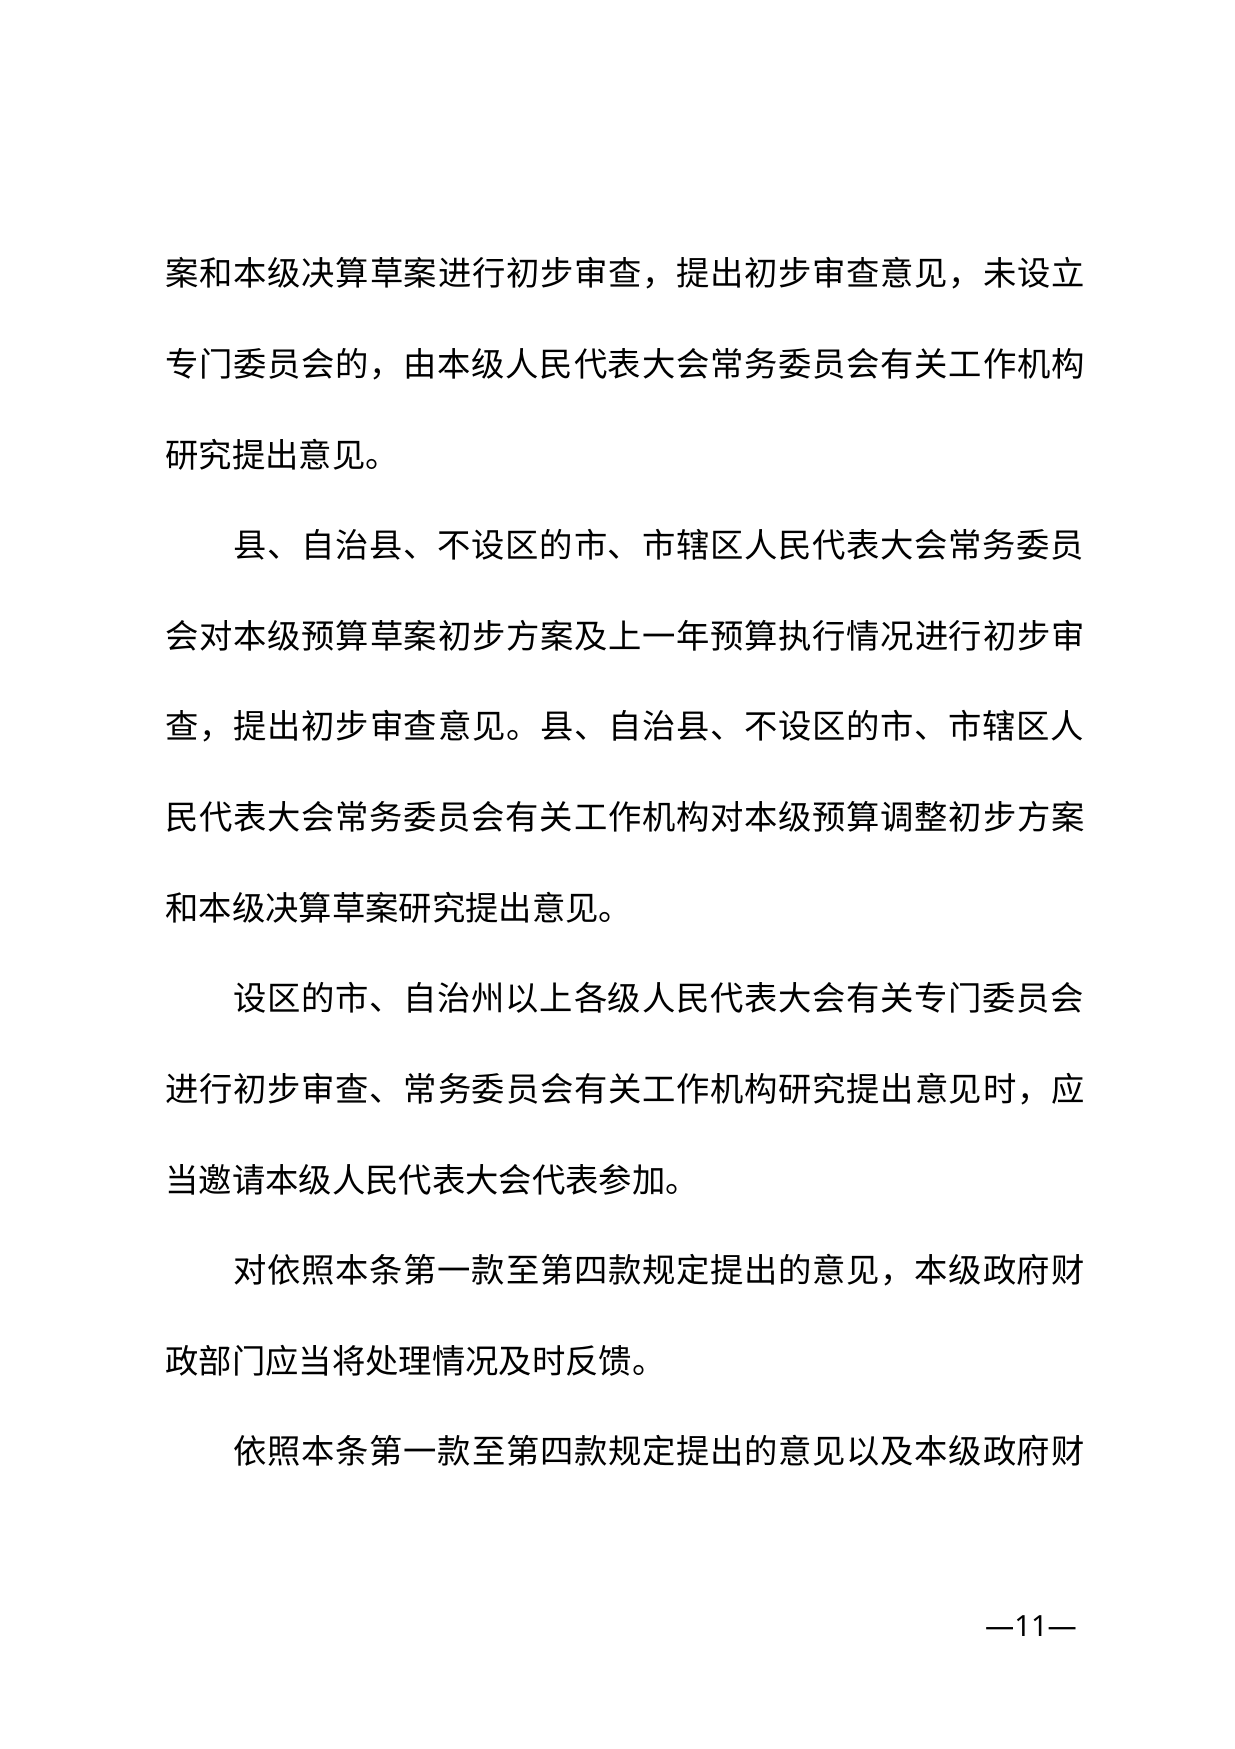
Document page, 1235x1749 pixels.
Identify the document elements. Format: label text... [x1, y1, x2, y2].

text 县、自治县、不设区的市、市辖区人民代表大会常务委员会对本级预算草案初步方案及上一年预算执行情况进行初步审查，提出初步审查意见。县、自治县、不设区的市、市辖区人民代表大会常务委员会有关工作机构对本级预算调整初步方案和本级决算草案研究提出意见。 [165, 498, 1087, 951]
text 设区的市、自治州以上各级人民代表大会有关专门委员会进行初步审查、常务委员会有关工作机构研究提出意见时，应当邀请本级人民代表大会代表参加。 [165, 951, 1087, 1223]
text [165, 226, 1087, 498]
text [165, 1404, 1087, 1495]
text 对依照本条第一款至第四款规定提出的意见，本级政府财政部门应当将处理情况及时反馈。 [165, 1223, 1087, 1404]
